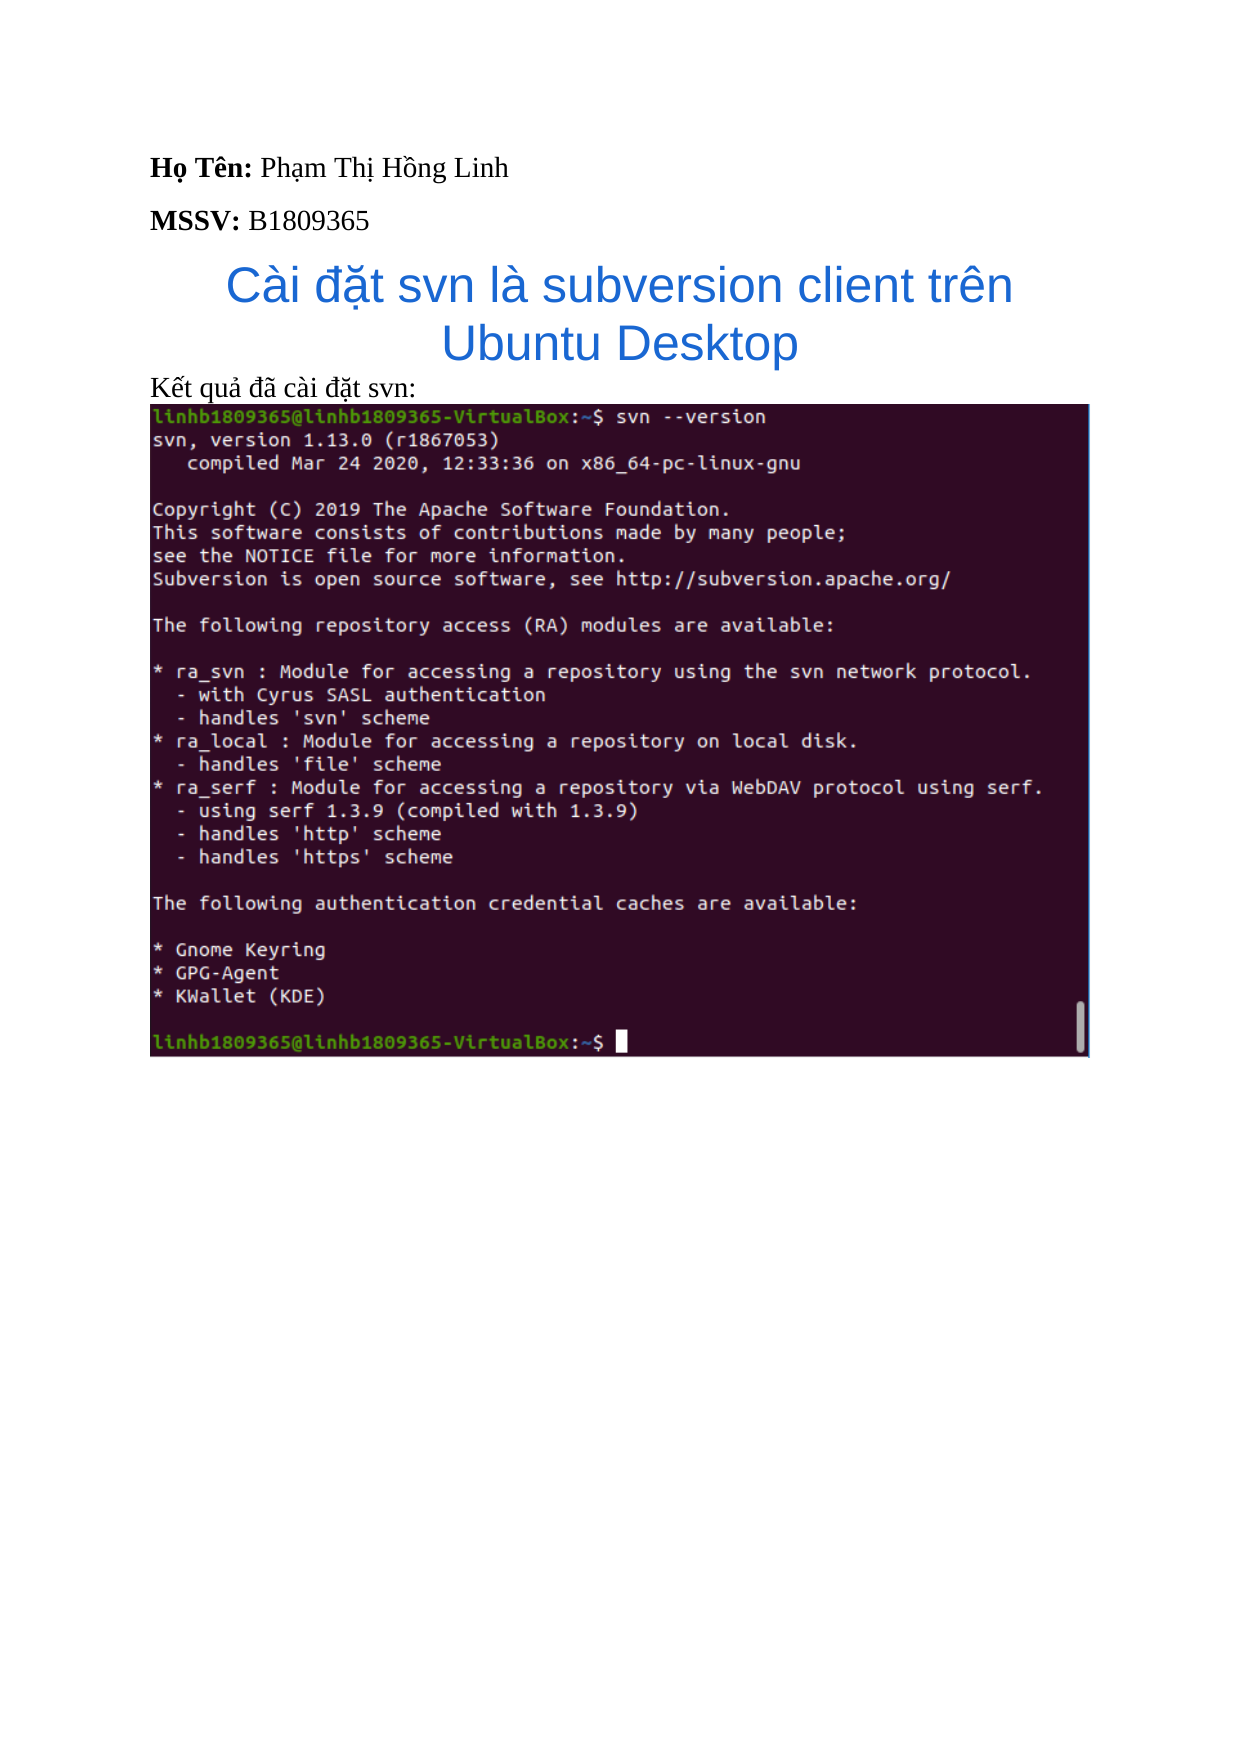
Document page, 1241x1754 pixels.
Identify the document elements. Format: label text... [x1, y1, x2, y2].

text Họ Tên: Phạm Thị Hồng Linh [150, 150, 1090, 183]
text Kết quả đã cài đặt svn: [150, 371, 1090, 404]
text MSSV: B1809365 [150, 203, 1090, 236]
picture [150, 404, 1091, 1058]
text Cài đặt svn là subversion client trên Ubuntu Desktop [150, 256, 1090, 371]
